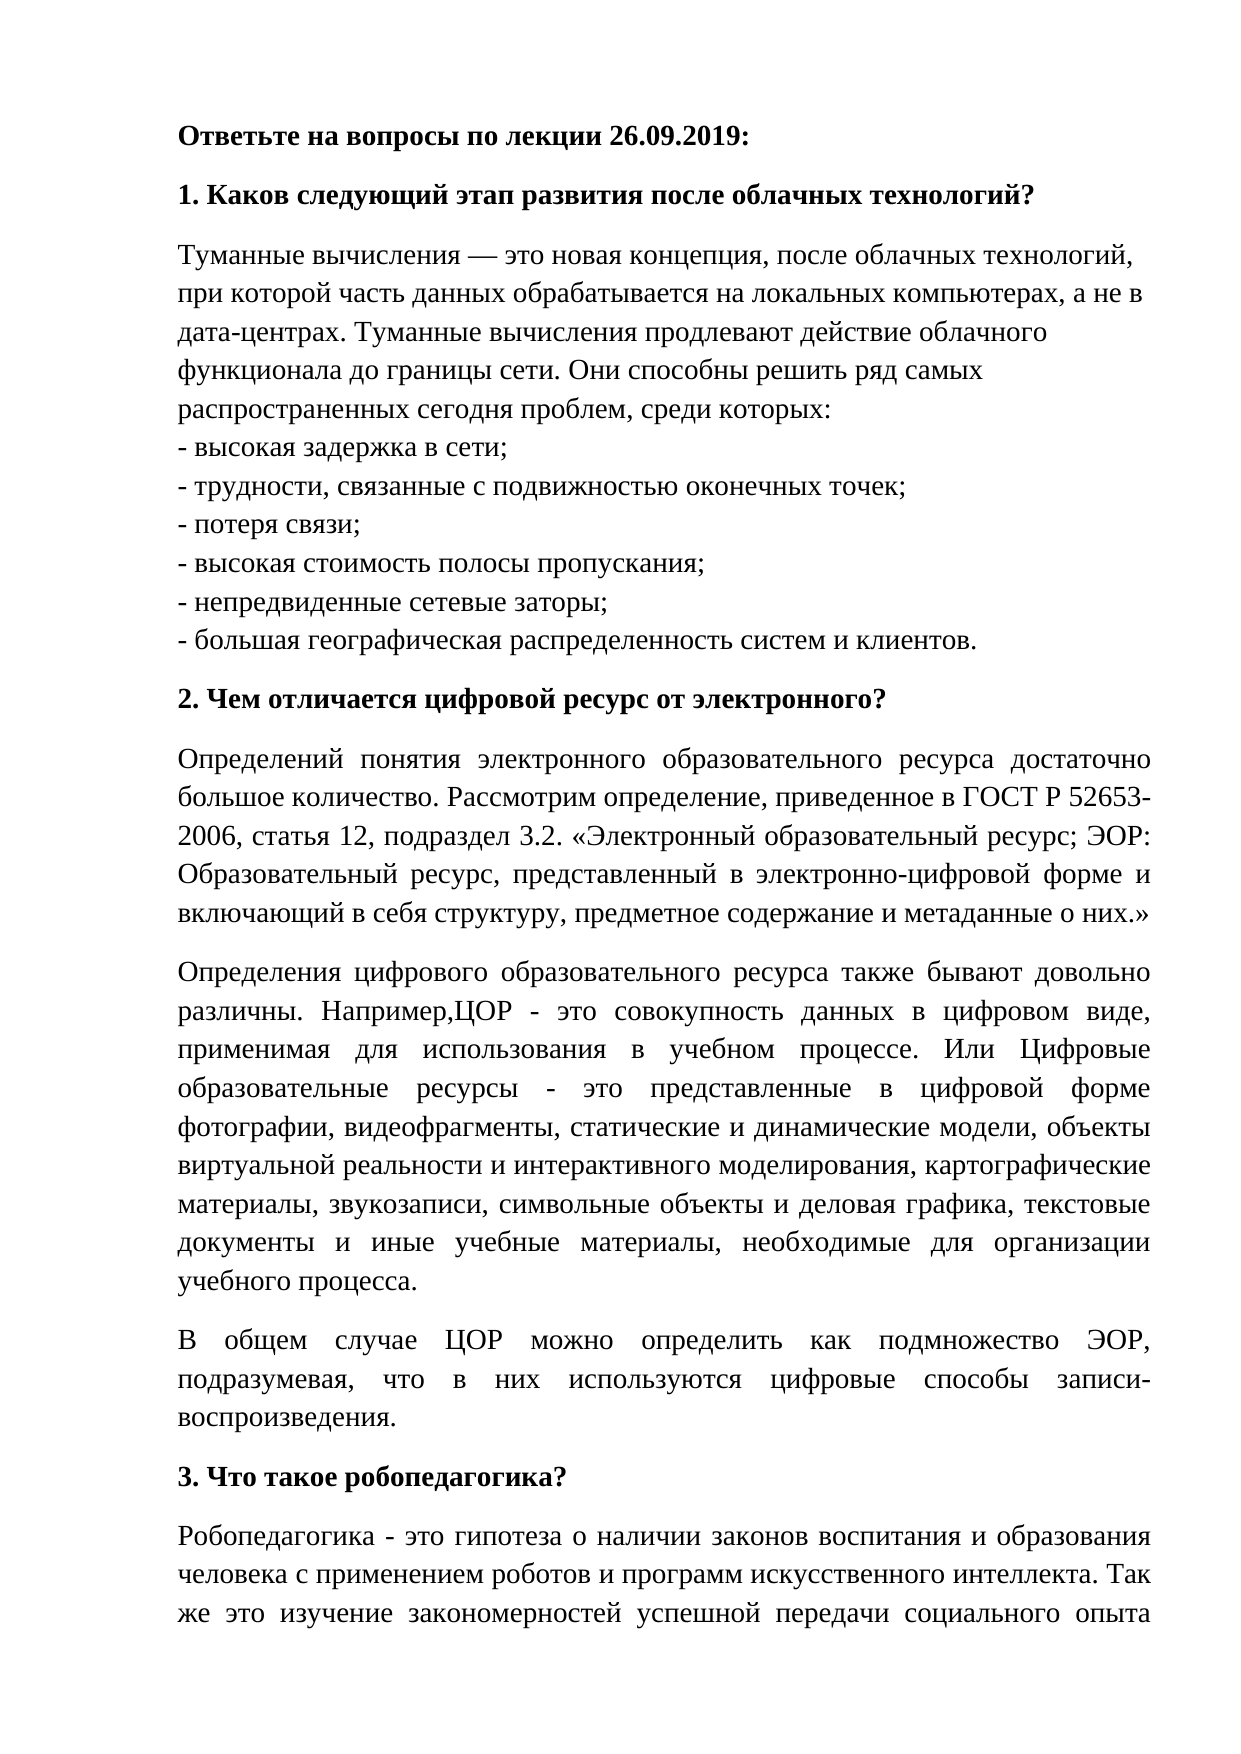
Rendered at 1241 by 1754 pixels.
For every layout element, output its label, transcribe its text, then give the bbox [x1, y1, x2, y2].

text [177, 1518, 1152, 1629]
text Определений понятия электронного образовательного ресурса достаточно большое количество. Рассмотрим определение, приведенное в ГОСТ Р 52653-2006, статья 12, подраздел 3.2. «Электронный образовательный ресурс; ЭОР: Образовательный ресурс, представленный в электронно-цифровой форме и включающий в себя структуру, предметное содержание и метаданные о них.» [177, 741, 1152, 929]
text Определения цифрового образовательного ресурса также бывают довольно различны. Например,ЦОР - это совокупность данных в цифровом виде, применимая для использования в учебном процессе. Или Цифровые образовательные ресурсы - это представленные в цифровой форме фотографии, видеофрагменты, статические и динамические модели, объекты виртуальной реальности и интерактивного моделирования, картографические материалы, звукозаписи, символьные объекты и деловая графика, текстовые документы и иные учебные материалы, необходимые для организации учебного процесса. [177, 954, 1152, 1296]
text 2. Чем отличается цифровой ресурс от электронного? [177, 682, 1152, 715]
text В общем случае ЦОР можно определить как подмножество ЭОР, подразумевая, что в них используются цифровые способы записи-воспроизведения. [177, 1322, 1152, 1433]
text 1. Каков следующий этап развития после облачных технологий? [177, 177, 1152, 211]
text 3. Что такое робопедагогика? [177, 1459, 1152, 1492]
text Ответьте на вопросы по лекции 26.09.2019: [177, 118, 1152, 152]
text Туманные вычисления — это новая концепция, после облачных технологий, при которой часть данных обрабатывается на локальных компьютерах, а не в дата-центрах. Туманные вычисления продлевают действие облачного функционала до границы сети. Они способны решить ряд самых распространенных сегодня проблем, среди которых: - высокая задержка в сети; - трудности, связанные с подвижностью оконечных точек; - потеря связи; - высокая стоимость полосы пропускания; - непредвиденные сетевые заторы; - большая географическая распределенность систем и клиентов. [177, 237, 1152, 656]
